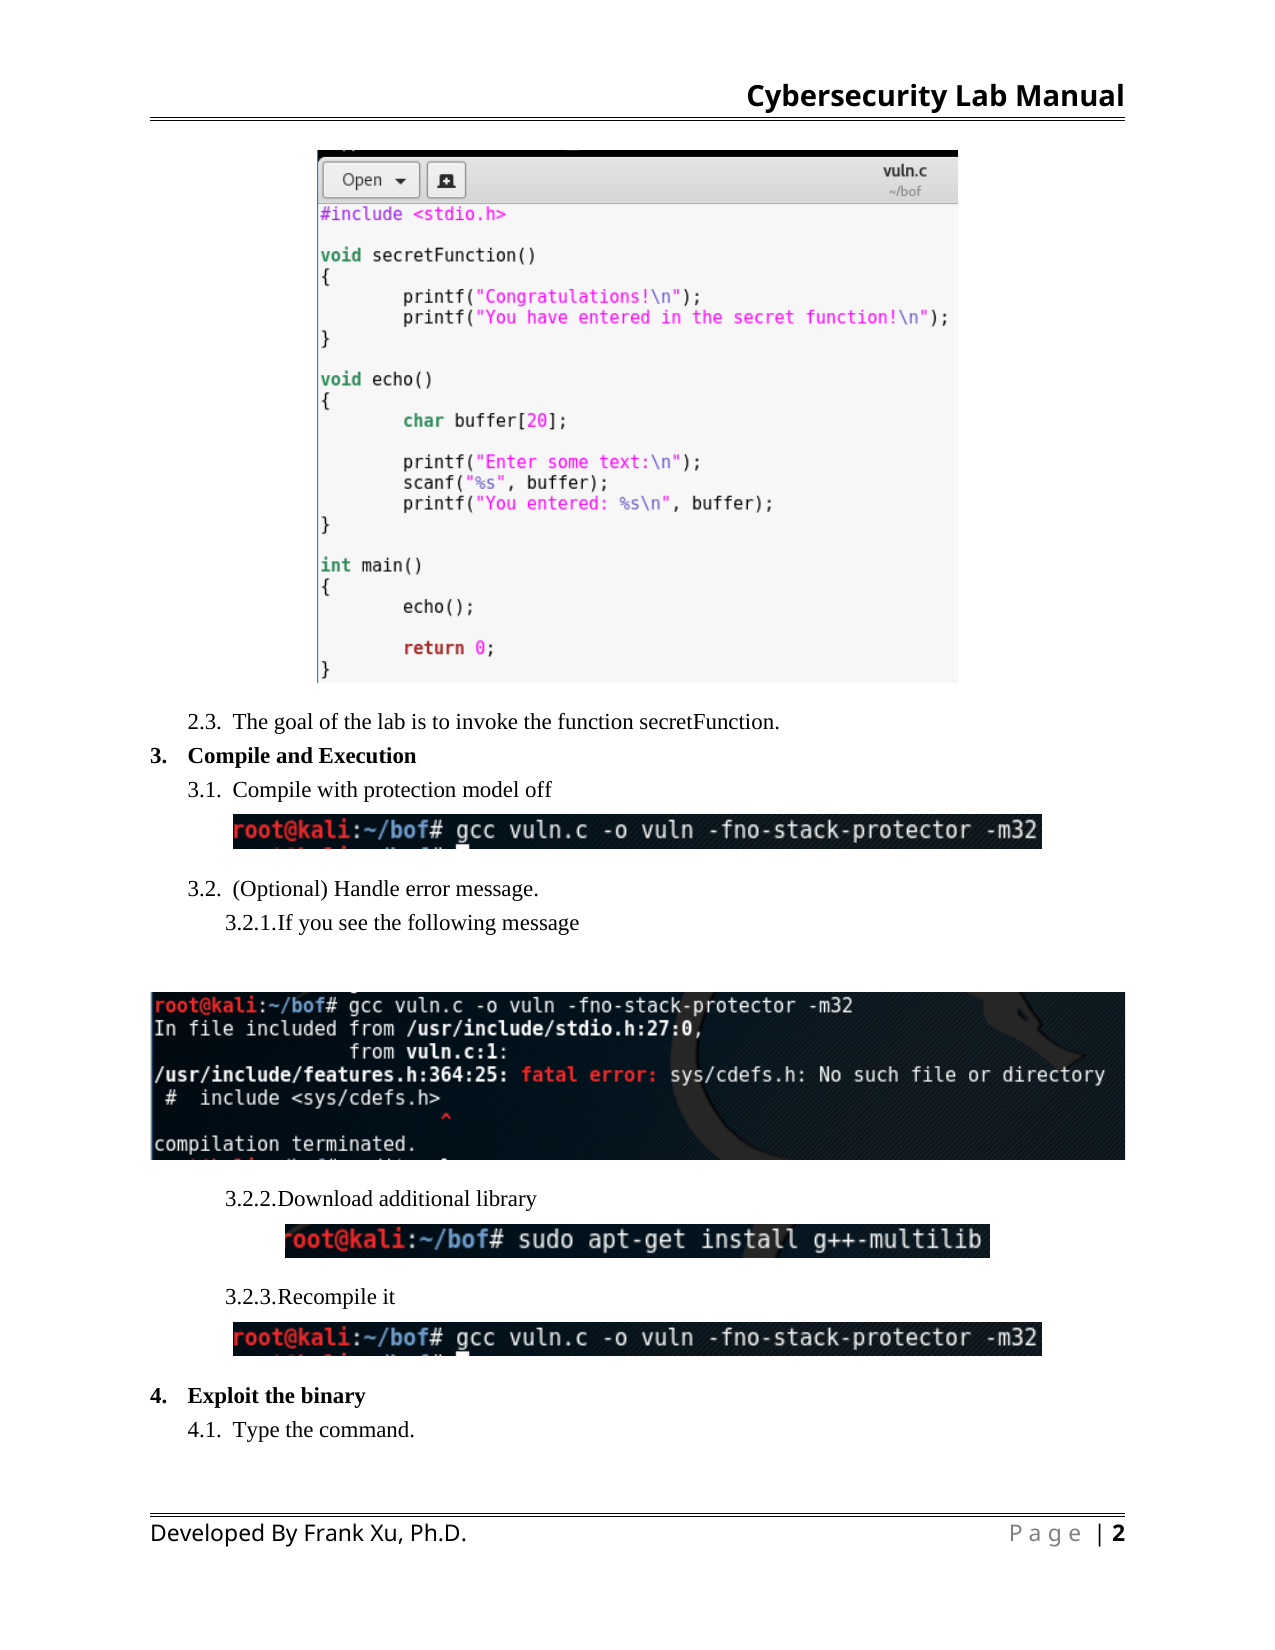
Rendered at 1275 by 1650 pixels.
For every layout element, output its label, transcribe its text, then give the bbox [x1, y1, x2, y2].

list Download additional library [225, 1178, 1125, 1212]
list Type the command. [187, 1409, 1125, 1442]
list If you see the following message [225, 901, 1125, 935]
picture [285, 1224, 990, 1258]
picture [150, 992, 1125, 1160]
list Compile and Execution [150, 735, 1125, 768]
list (Optional) Handle error message. [187, 867, 1125, 901]
list Recompile it [225, 1276, 1125, 1310]
picture [317, 150, 958, 683]
picture [233, 1322, 1042, 1356]
list The goal of the lab is to invoke the function secretFunction. [187, 701, 1125, 735]
list Compile with protection model off [187, 768, 1125, 802]
list Exploit the binary [150, 1375, 1125, 1409]
picture [233, 814, 1042, 849]
